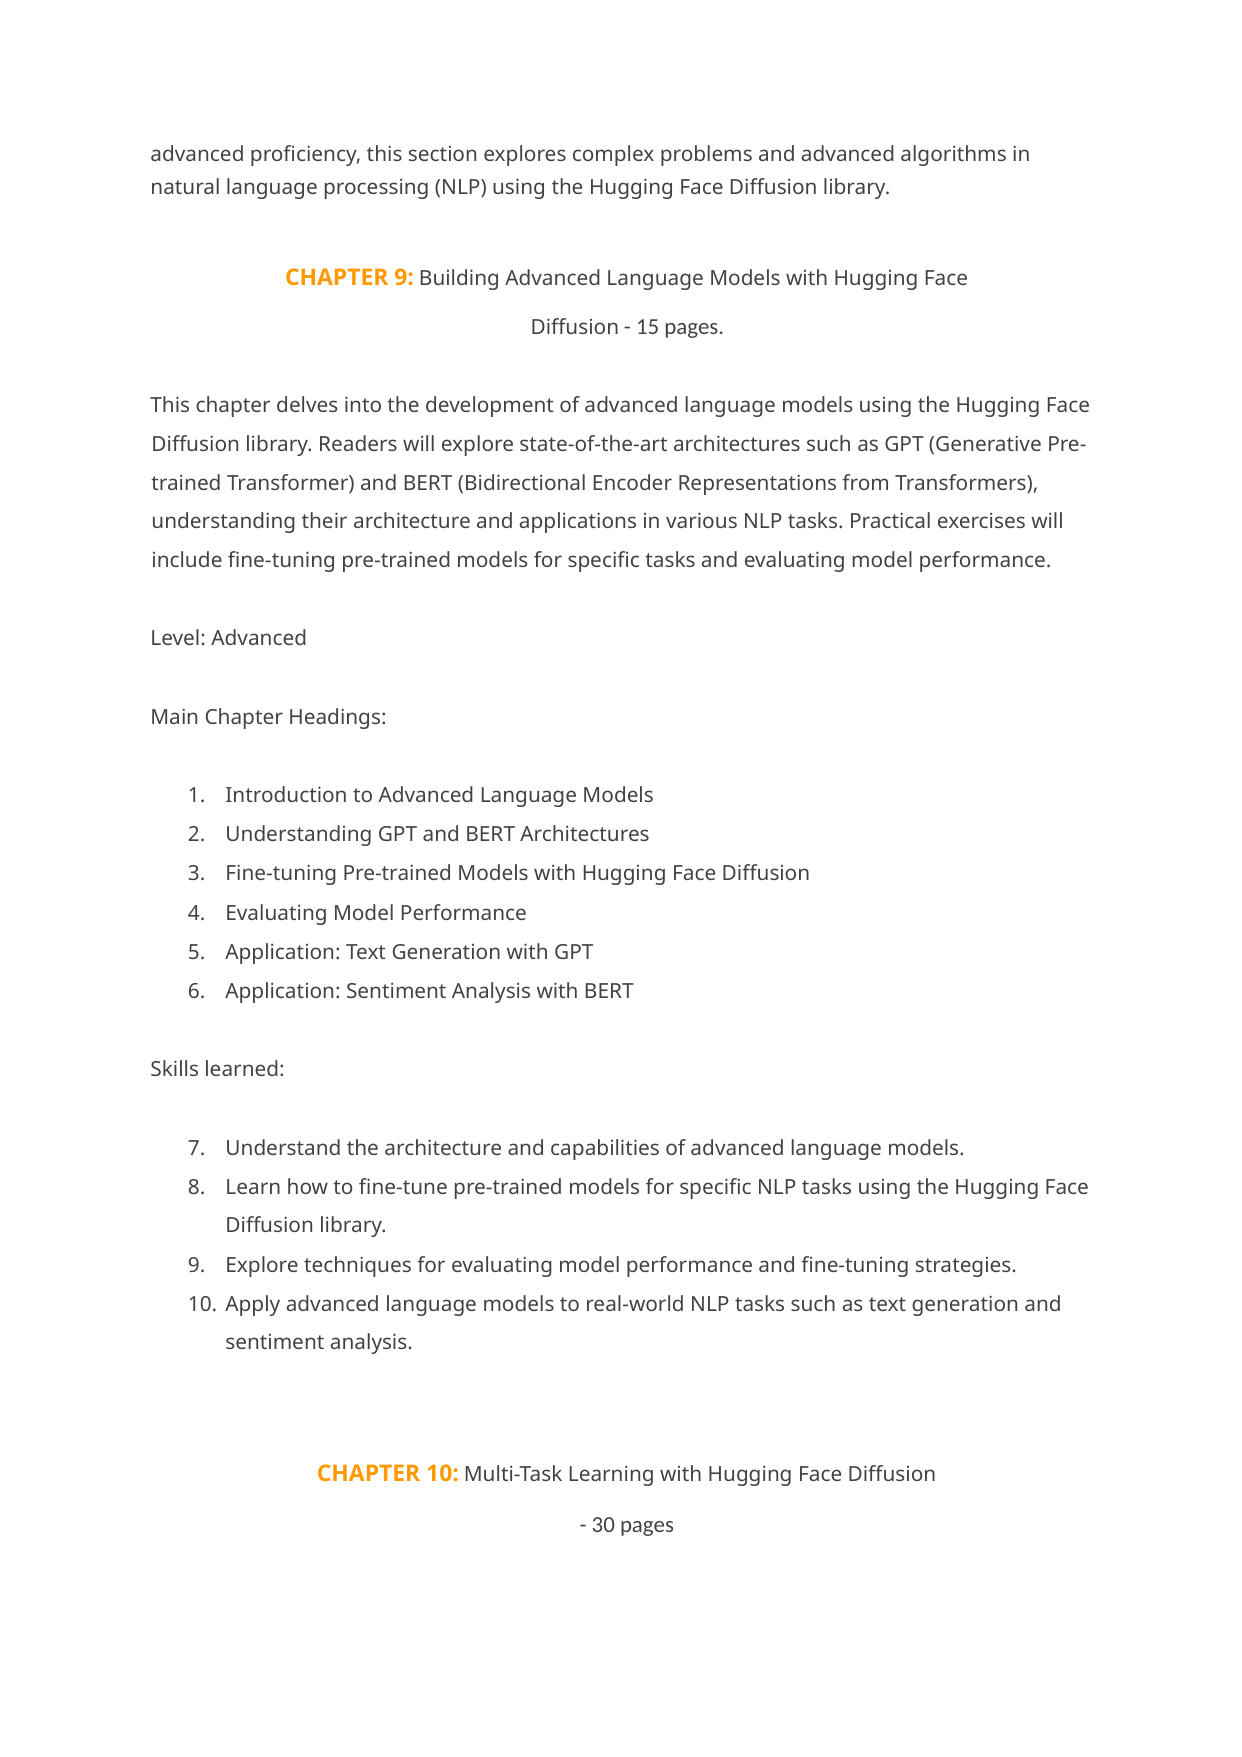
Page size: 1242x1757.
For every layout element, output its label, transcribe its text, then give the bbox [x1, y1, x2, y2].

list Evaluating Model Performance [188, 898, 1097, 926]
list Explore techniques for evaluating model performance and fine-tuning strategies. [188, 1250, 1097, 1278]
text This chapter delves into the development of advanced language models using the Hugging Face Diffusion library. Readers will explore state-of-the-art architectures such as GPT (Generative Pre-trained Transformer) and BERT (Bidirectional Encoder Representations from Transformers), understanding their architecture and applications in various NLP tasks. Practical exercises will include fine-tuning pre-trained models for specific tasks and evaluating model performance. [150, 391, 1097, 574]
list Understand the architecture and capabilities of advanced language models. [188, 1133, 1097, 1161]
list Application: Text Generation with GPT [188, 937, 1097, 965]
list Apply advanced language models to real-world NLP tasks such as text generation and sentiment analysis. [188, 1289, 1097, 1356]
list Application: Sentiment Analysis with BERT [188, 976, 1097, 1004]
text CHAPTER 10:​ Multi-Task Learning with Hugging Face Diffusion [315, 1457, 938, 1488]
text Main Chapter Headings: [150, 702, 1097, 730]
list Fine-tuning Pre-trained Models with Hugging Face Diffusion [188, 858, 1097, 887]
list Introduction to Advanced Language Models [188, 780, 1097, 809]
text Skills learned: [150, 1054, 1097, 1083]
list Learn how to fine-tune pre-trained models for specific NLP tasks using the Hugging Face Diffusion library. [188, 1172, 1097, 1239]
text - 30 pages [315, 1510, 938, 1538]
text Level: Advanced [150, 623, 1097, 652]
list Understanding GPT and BERT Architectures [188, 819, 1097, 848]
text CHAPTER 9:​ Building Advanced Language Models with Hugging Face Diffusion - 15 pages. [248, 261, 1005, 340]
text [150, 139, 1097, 201]
